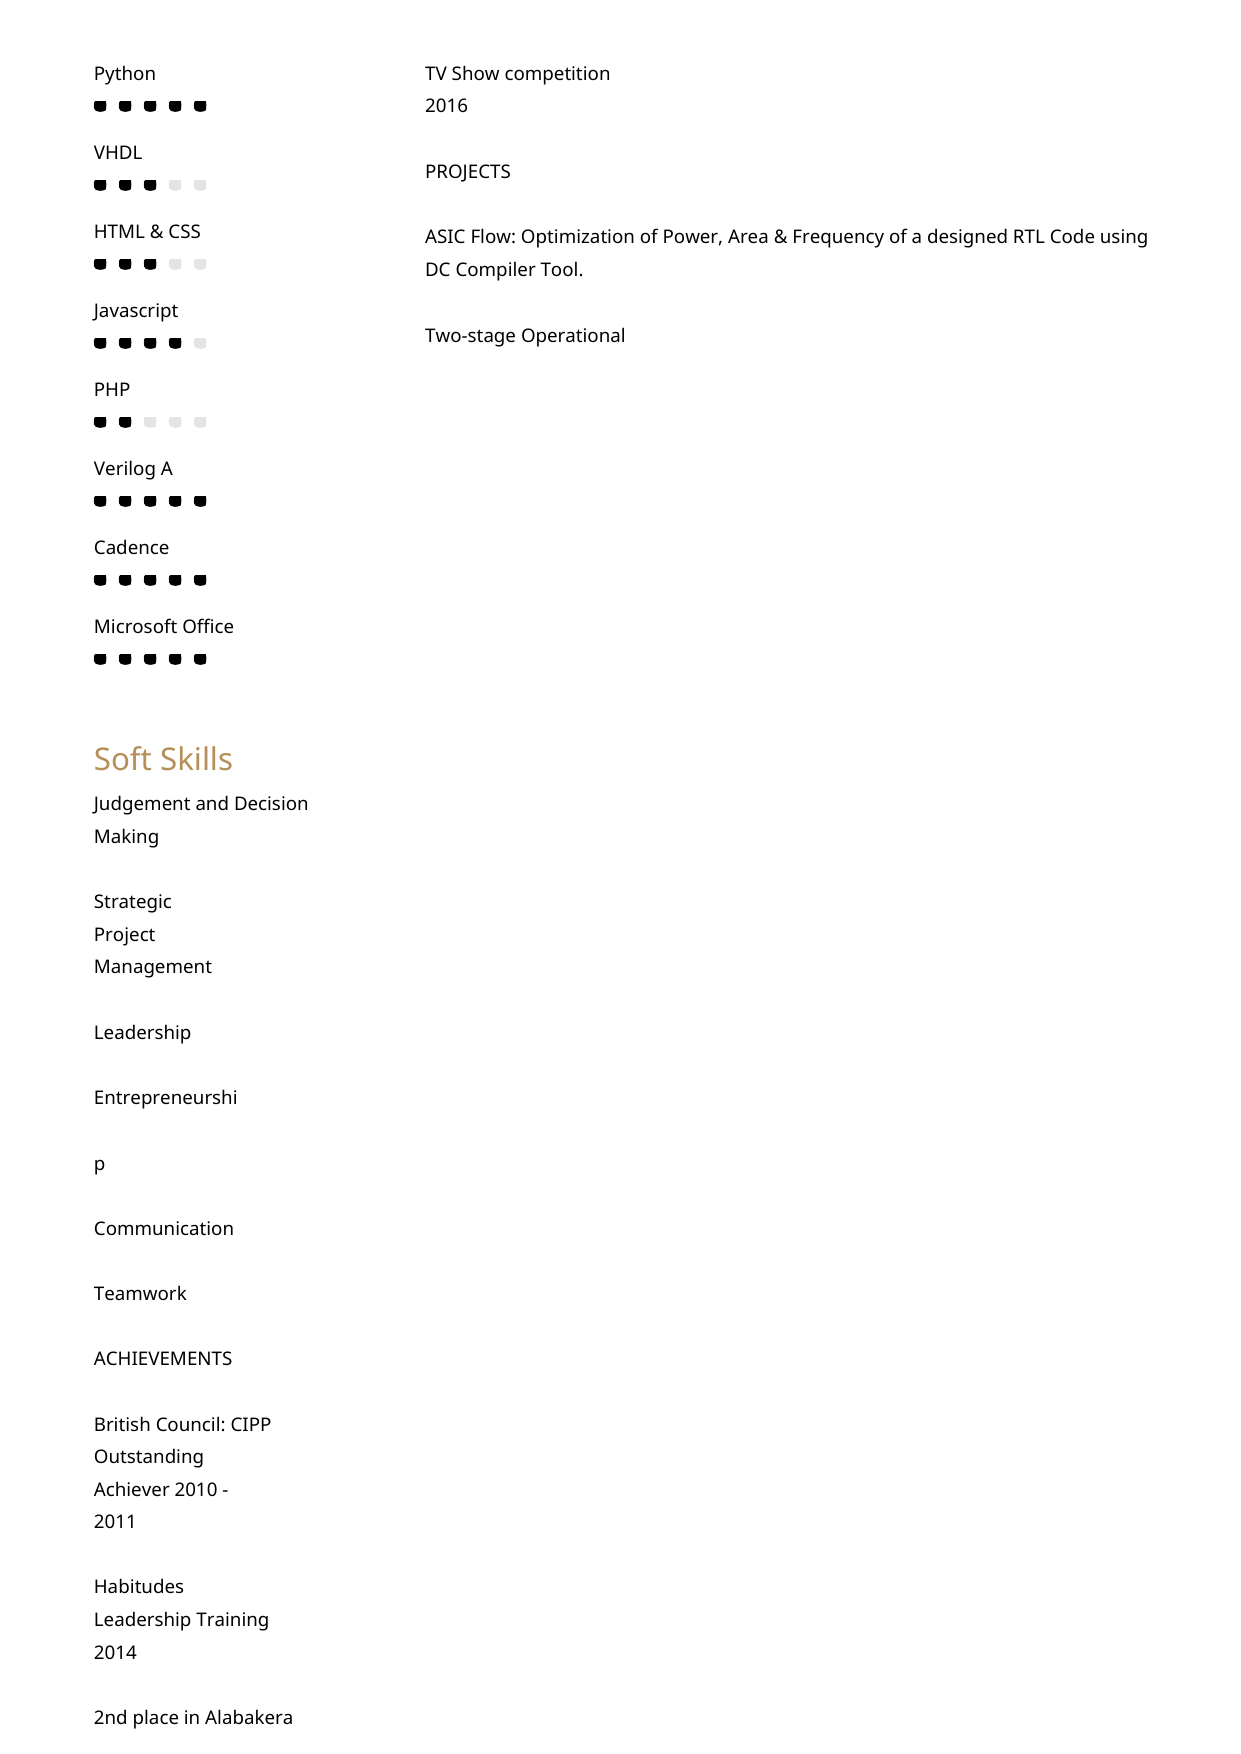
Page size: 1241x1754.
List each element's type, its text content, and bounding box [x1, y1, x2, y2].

picture [118, 259, 132, 270]
text Javascript [94, 297, 344, 323]
picture [118, 338, 132, 349]
picture [193, 496, 207, 507]
picture [168, 180, 182, 191]
text PROJECTS [425, 158, 1173, 184]
picture [143, 338, 157, 349]
picture [193, 654, 207, 665]
picture [143, 654, 157, 665]
text PHP [94, 376, 344, 402]
picture [193, 180, 207, 191]
picture [193, 338, 207, 349]
picture [118, 654, 132, 665]
picture [143, 417, 157, 428]
text 2014 [94, 1639, 344, 1665]
text VHDL [94, 139, 344, 164]
picture [168, 338, 182, 349]
picture [168, 101, 182, 112]
text Judgement and Decision Making [94, 791, 344, 849]
picture [168, 575, 182, 586]
picture [143, 180, 157, 191]
picture [143, 259, 157, 270]
text Two-stage Operational [425, 322, 1173, 347]
picture [93, 101, 107, 112]
picture [118, 417, 132, 428]
text Python [94, 60, 344, 86]
picture [193, 101, 207, 112]
picture [93, 575, 107, 586]
picture [118, 180, 132, 191]
picture [143, 575, 157, 586]
picture [168, 417, 182, 428]
subtitle Soft Skills [94, 737, 344, 779]
picture [193, 417, 207, 428]
text Strategic Project Management [94, 888, 232, 979]
picture [93, 654, 107, 665]
picture [193, 575, 207, 586]
text 2nd place in Alabakera TV Show competition [425, 60, 1140, 86]
picture [118, 575, 132, 586]
picture [168, 496, 182, 507]
text 2nd place in Alabakera TV Show competition [94, 1705, 310, 1730]
text Leadership Entrepreneurship Communication Teamwork ACHIEVEMENTS [94, 1019, 239, 1371]
picture [93, 496, 107, 507]
text Microsoft Office [94, 613, 344, 639]
picture [143, 496, 157, 507]
text HTML & CSS [94, 218, 344, 244]
picture [118, 496, 132, 507]
picture [168, 259, 182, 270]
text Habitudes Leadership Training [94, 1574, 274, 1632]
picture [93, 180, 107, 191]
text 2016 [425, 93, 1173, 118]
text British Council: CIPP Outstanding Achiever 2010 - 2011 [94, 1411, 275, 1534]
text Verilog A [94, 455, 344, 481]
picture [143, 101, 157, 112]
picture [168, 654, 182, 665]
text Cadence [94, 534, 344, 560]
picture [93, 259, 107, 270]
picture [93, 417, 107, 428]
picture [193, 259, 207, 270]
picture [93, 338, 107, 349]
text ASIC Flow: Optimization of Power, Area & Frequency of a designed RTL Code using DC Compiler Tool. [425, 224, 1173, 282]
picture [118, 101, 132, 112]
